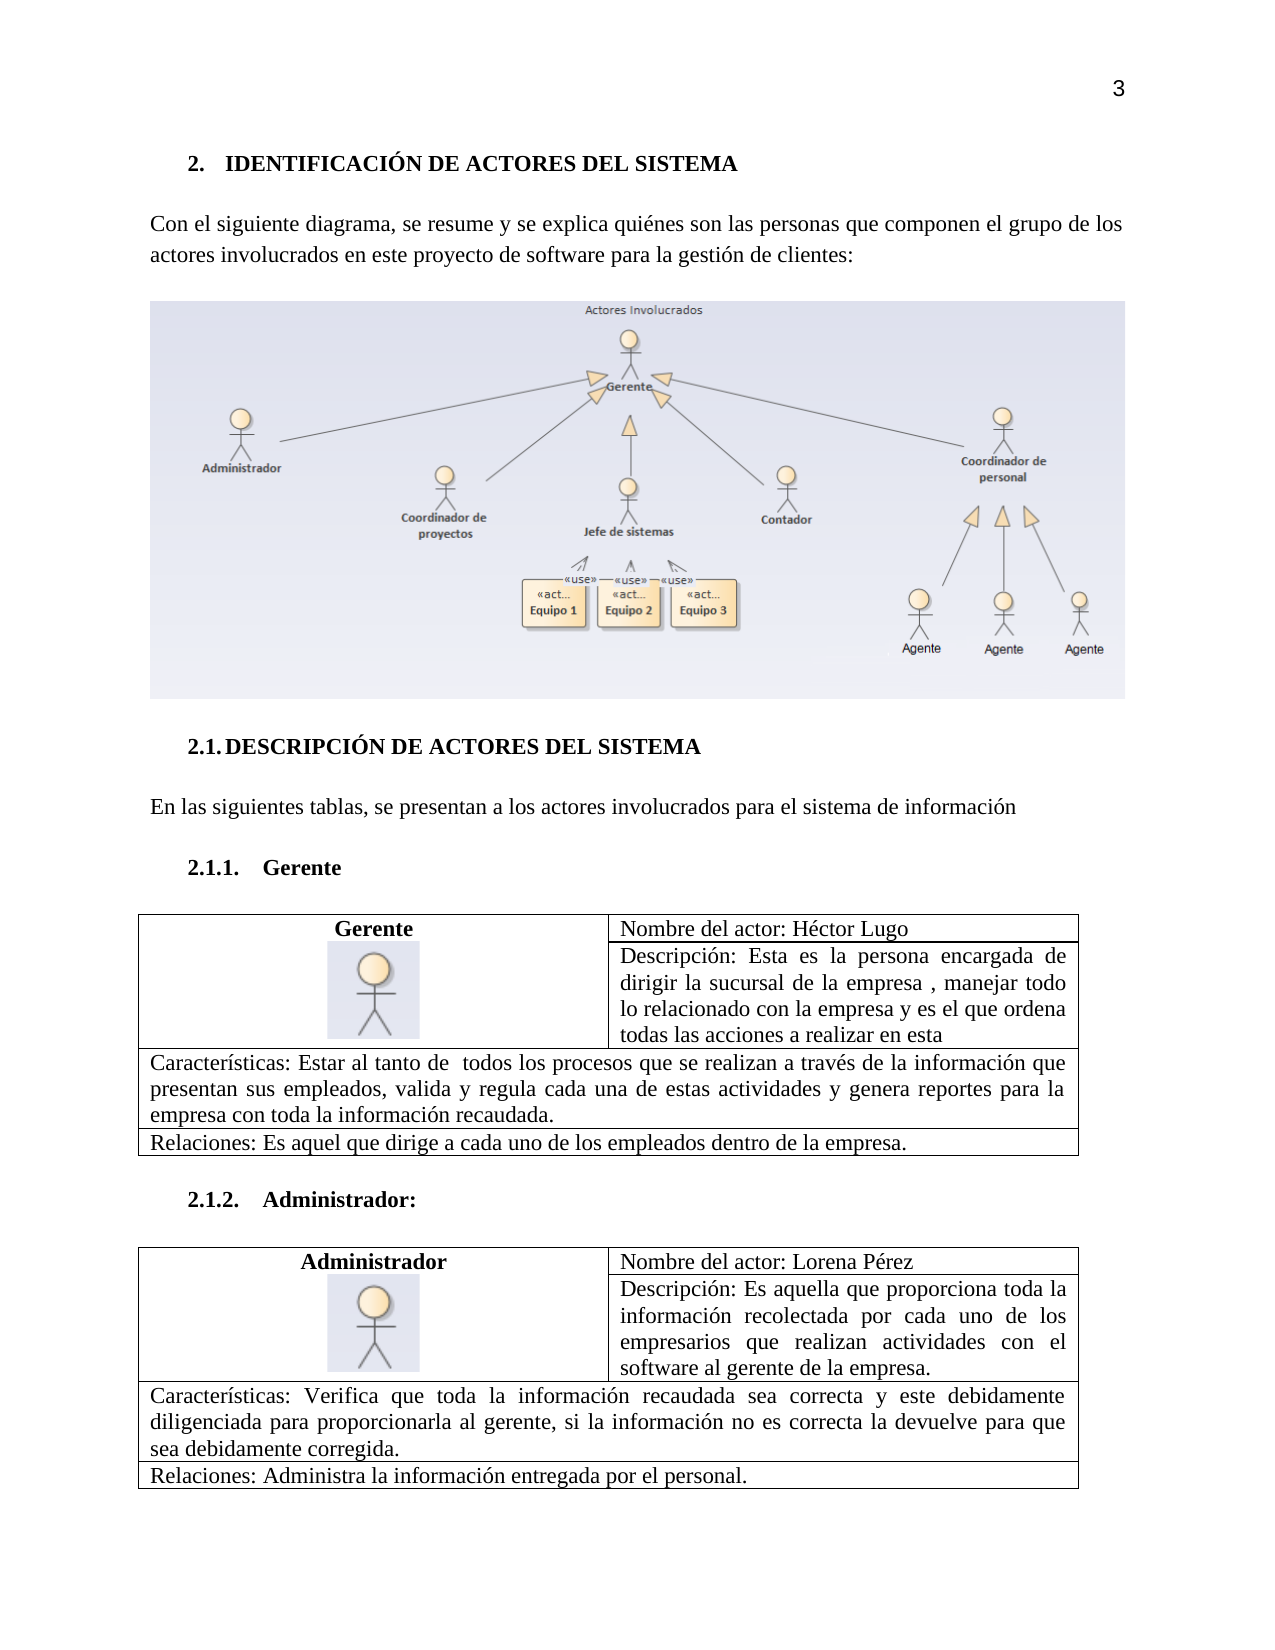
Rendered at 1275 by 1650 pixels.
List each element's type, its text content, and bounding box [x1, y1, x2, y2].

table_cell Descripción: Esta es la persona encargada de dirigir la sucursal de la empresa , manejar todo lo relacionado con la empresa y es el que ordena todas las acciones a realizar en esta [609, 943, 1078, 1048]
table_header Nombre del actor: Lorena Pérez [609, 1248, 1078, 1274]
list Administrador: [187, 1187, 1125, 1213]
picture [150, 301, 1125, 699]
text En las siguientes tablas, se presentan a los actores involucrados para el sistema de información [150, 793, 1125, 819]
table_cell Descripción: Es aquella que proporciona toda la información recolectada por cada uno de los empresarios que realizan actividades con el software al gerente de la empresa. [609, 1275, 1078, 1381]
table_cell Relaciones: Es aquel que dirige a cada uno de los empleados dentro de la empresa. [139, 1129, 1078, 1155]
list DESCRIPCIÓN DE ACTORES DEL SISTEMA [187, 733, 1125, 759]
text Con el siguiente diagrama, se resume y se explica quiénes son las personas que componen el grupo de los actores involucrados en este proyecto de software para la gestión de clientes: [150, 210, 1125, 267]
table_header Nombre del actor: Héctor Lugo [609, 915, 1078, 941]
picture [327, 941, 420, 1039]
table_cell Relaciones: Administra la información entregada por el personal. [139, 1462, 1078, 1488]
list Gerente [187, 853, 1125, 880]
table_header Administrador [139, 1248, 608, 1381]
table_cell Características: Estar al tanto de todos los procesos que se realizan a través de la información que presentan sus empleados, valida y regula cada una de estas actividades y genera reportes para la empresa con toda la información recaudada. [139, 1049, 1078, 1128]
table_header Gerente [139, 915, 608, 1048]
list IDENTIFICACIÓN DE ACTORES DEL SISTEMA [187, 150, 1125, 176]
picture [327, 1274, 420, 1372]
table_cell Características: Verifica que toda la información recaudada sea correcta y este debidamente diligenciada para proporcionarla al gerente, si la información no es correcta la devuelve para que sea debidamente corregida. [139, 1382, 1078, 1461]
